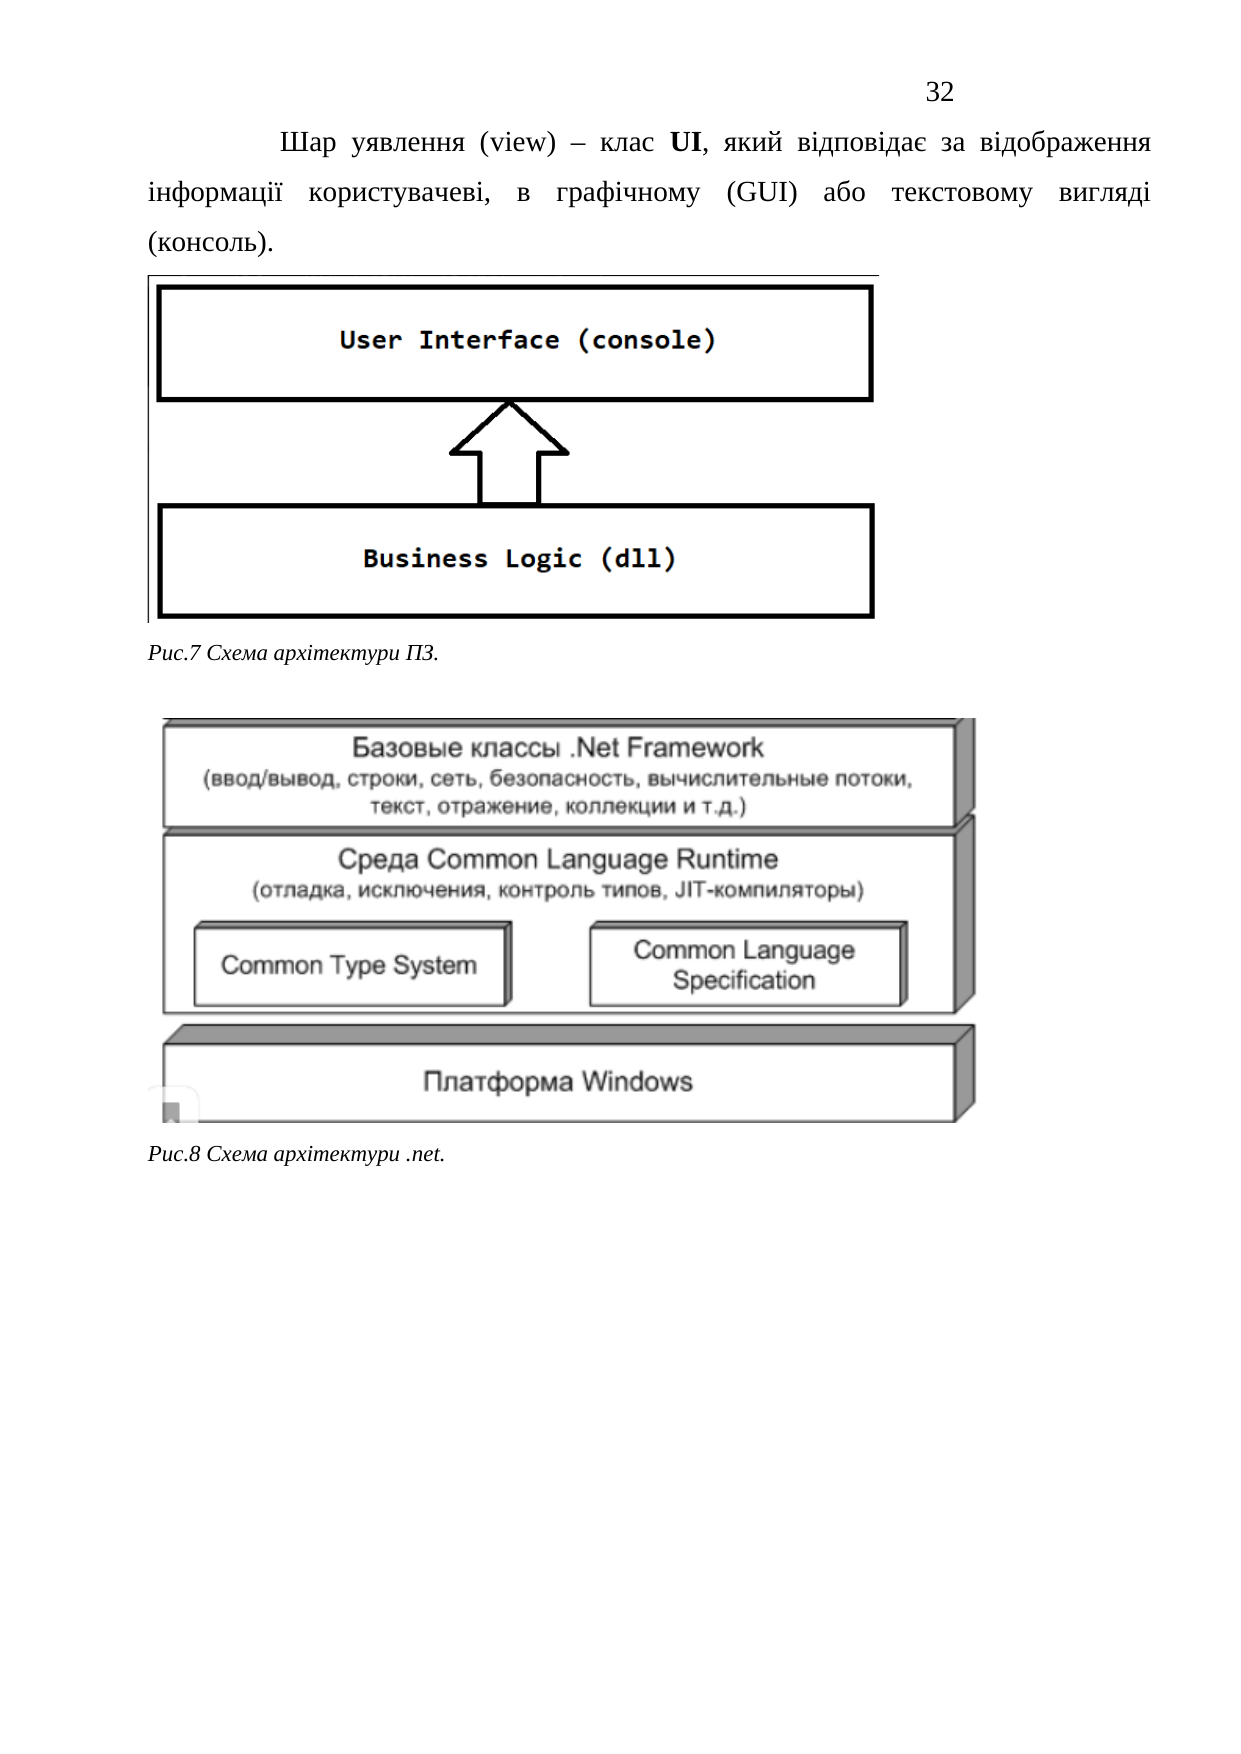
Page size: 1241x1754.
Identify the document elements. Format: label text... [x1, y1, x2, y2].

text Рис.7 Схема архітектури ПЗ. [148, 639, 1152, 666]
text Шар уявлення (view) – клас UI, який відповідає за відображення інформації користувачеві, в графічному (GUI) або текстовому вигляді (консоль). [148, 124, 1152, 258]
text Рис.8 Схема архітектури .net. [148, 1139, 1152, 1166]
picture [147, 275, 880, 623]
picture [147, 718, 1006, 1123]
